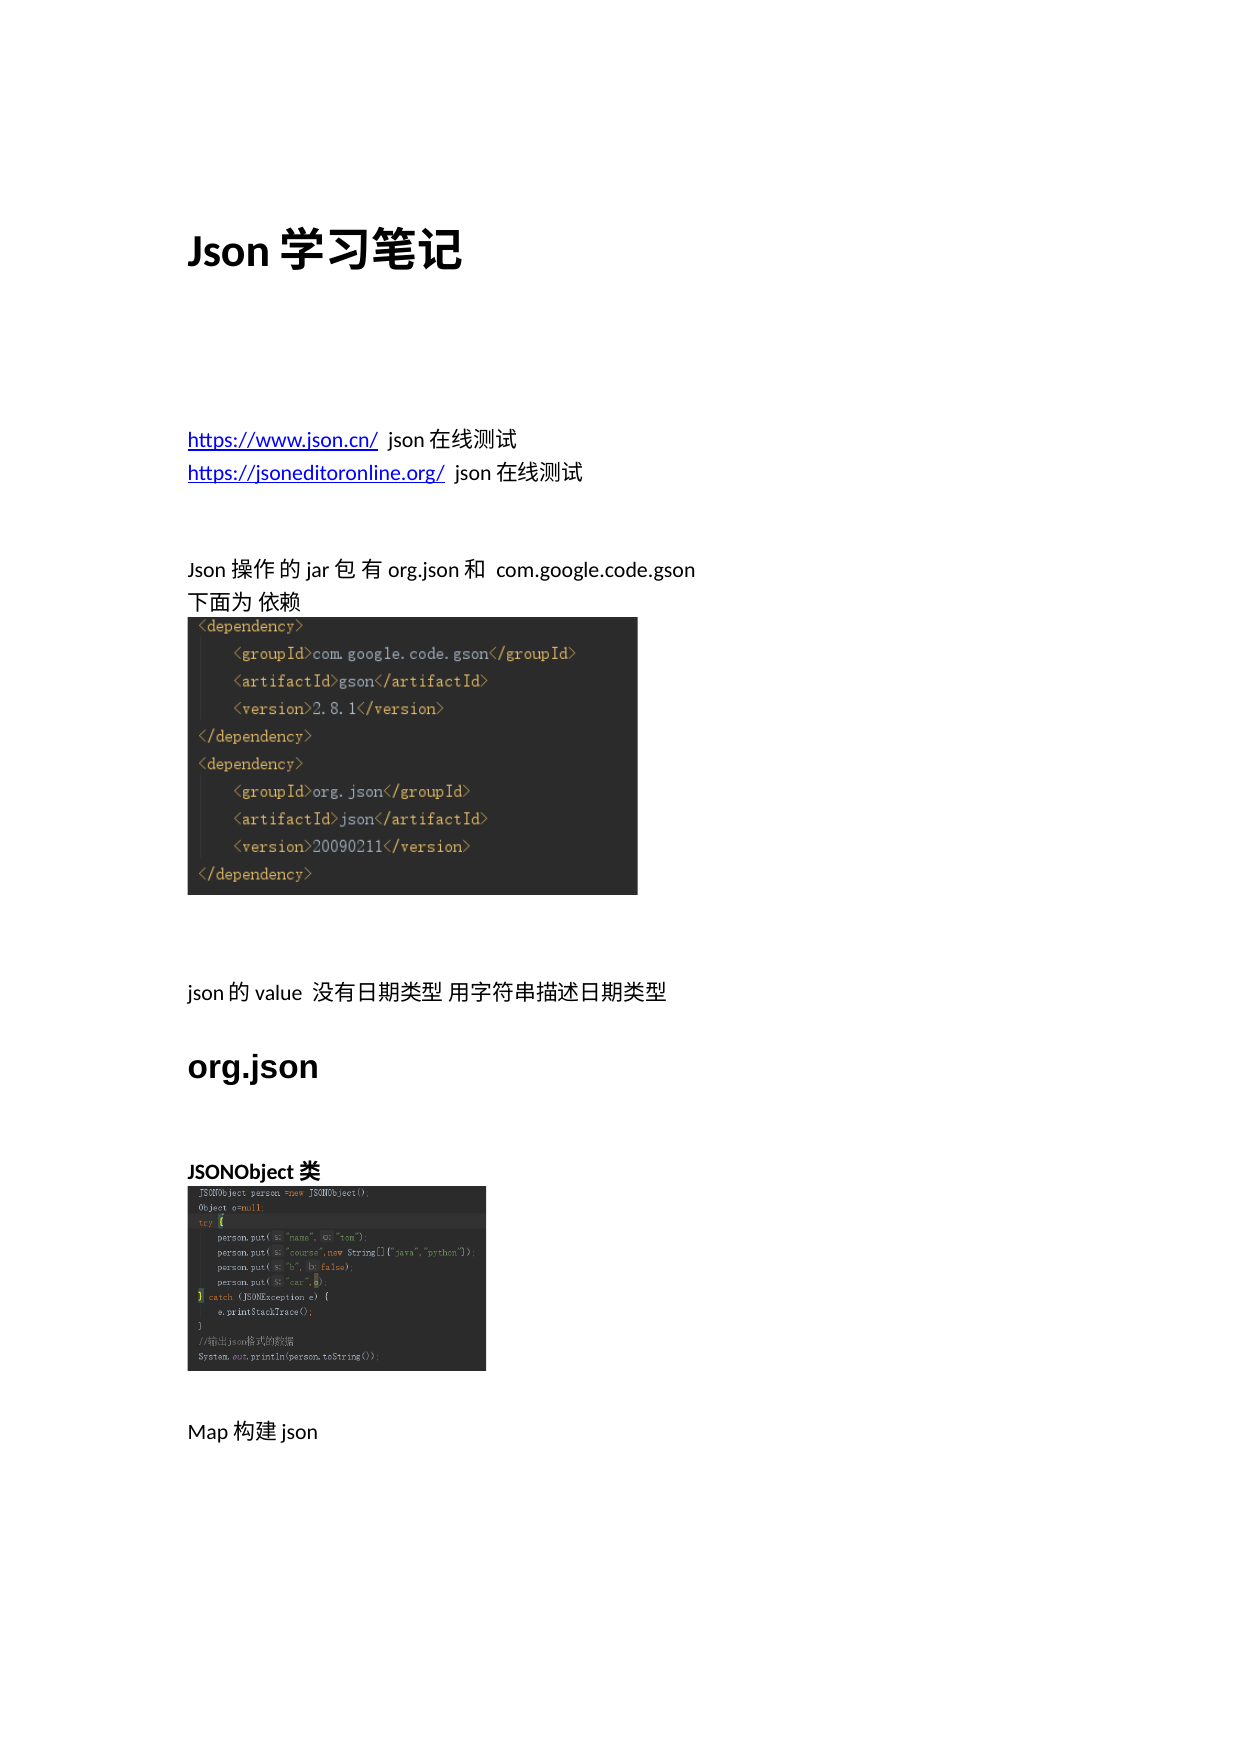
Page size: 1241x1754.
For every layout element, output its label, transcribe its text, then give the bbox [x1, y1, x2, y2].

text json的value 没有日期类型 用字符串描述日期类型 [187, 974, 1053, 1007]
text 下面为 依赖 [187, 584, 1053, 617]
picture [187, 1186, 487, 1371]
text JSONObject 类 [187, 1154, 1053, 1186]
subtitle org.json [187, 1034, 1053, 1099]
picture [187, 617, 638, 895]
text https://jsoneditoronline.org/ json在线测试 [187, 454, 1053, 487]
text https://www.json.cn/ json在线测试 [187, 422, 1053, 454]
text Json 操作 的jar 包 有 org.json 和 com.google.code.gson [187, 552, 1053, 584]
text Map 构建json [187, 1414, 1053, 1446]
subtitle Json学习笔记 [187, 197, 1053, 295]
